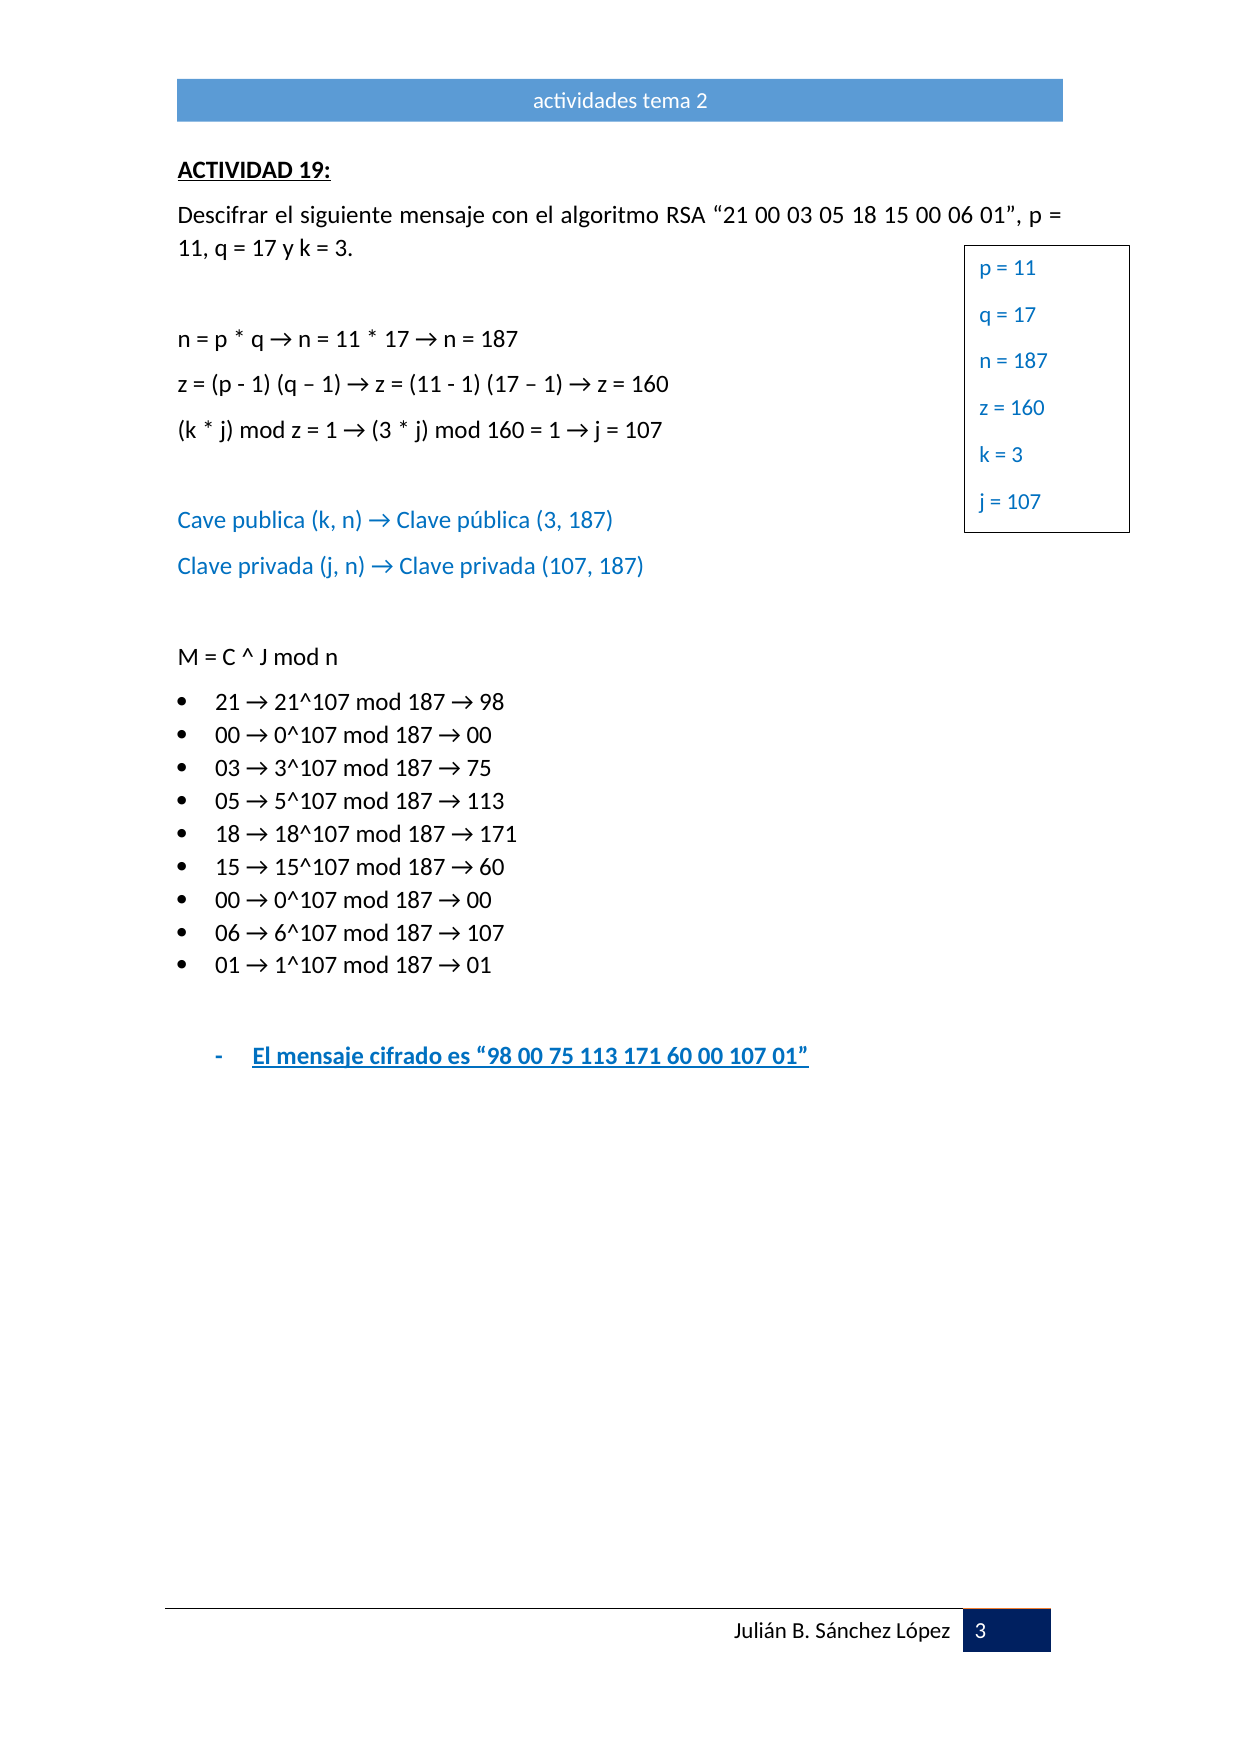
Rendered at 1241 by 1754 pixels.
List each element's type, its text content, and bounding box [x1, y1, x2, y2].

text Descifrar el siguiente mensaje con el algoritmo RSA “21 00 03 05 18 15 00 06 01”, p = 11, q = 17 y k = 3. [177, 199, 1063, 263]
list 00 → 0^107 mod 187 → 00 [177, 884, 1063, 914]
text Cave publica (k, n) → Clave pública (3, 187) [177, 505, 1063, 535]
text z = (p - 1) (q – 1) → z = (11 - 1) (17 – 1) → z = 160 [177, 368, 964, 399]
list 03 → 3^107 mod 187 → 75 [177, 752, 1063, 783]
list 01 → 1^107 mod 187 → 01 [177, 950, 1063, 980]
list 21 → 21^107 mod 187 → 98 [177, 686, 1063, 717]
list El mensaje cifrado es “98 00 75 113 171 60 00 107 01” [215, 1041, 1063, 1071]
text Clave privada (j, n) → Clave privada (107, 187) [177, 550, 1063, 581]
text M = C ^ J mod n [177, 641, 1063, 671]
list 06 → 6^107 mod 187 → 107 [177, 917, 1063, 947]
list 05 → 5^107 mod 187 → 113 [177, 785, 1063, 816]
text ACTIVIDAD 19: [177, 154, 1063, 184]
text (k * j) mod z = 1 → (3 * j) mod 160 = 1 → j = 107 [177, 414, 964, 444]
list 00 → 0^107 mod 187 → 00 [177, 719, 1063, 750]
text n = p * q → n = 11 * 17 → n = 187 [177, 323, 964, 353]
list 15 → 15^107 mod 187 → 60 [177, 851, 1063, 881]
list 18 → 18^107 mod 187 → 171 [177, 818, 1063, 848]
